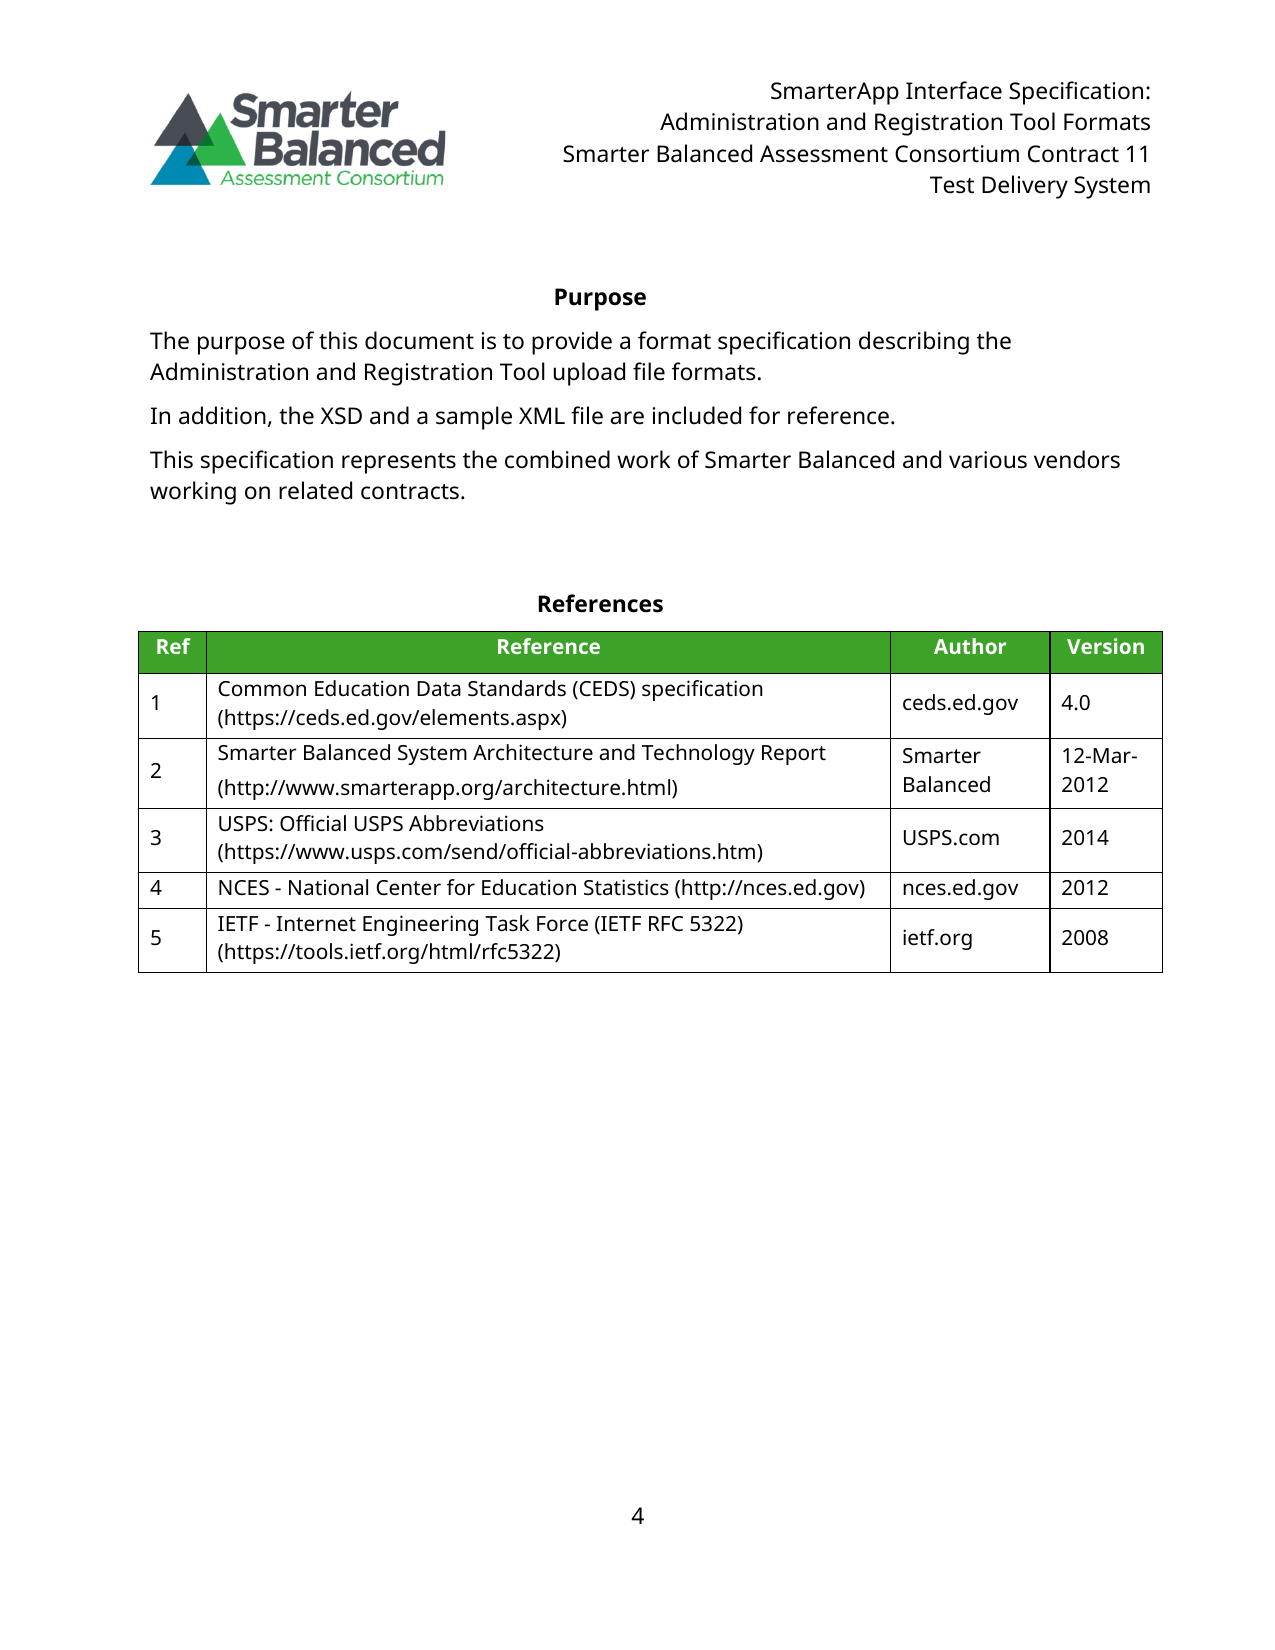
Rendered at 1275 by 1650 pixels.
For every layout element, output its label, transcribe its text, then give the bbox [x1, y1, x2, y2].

table_cell nces.ed.gov [891, 873, 1049, 908]
table_cell 1 [139, 674, 206, 737]
table_cell 4.0 [1051, 674, 1162, 737]
table_header Ref [139, 632, 206, 673]
table_cell NCES - National Center for Education Statistics (http://nces.ed.gov) [207, 873, 890, 908]
table_cell Smarter Balanced System Architecture and Technology Report (http://www.smarterapp.org/architecture.html) [207, 739, 890, 808]
table_cell 5 [139, 909, 206, 972]
table_header Version [1051, 632, 1162, 673]
subtitle Purpose [150, 281, 1050, 312]
text The purpose of this document is to provide a format specification describing the Administration and Registration Tool upload file formats. [150, 325, 1125, 387]
table_cell 2014 [1051, 809, 1162, 872]
table_cell 4 [139, 873, 206, 908]
table_cell 2008 [1051, 909, 1162, 972]
text This specification represents the combined work of Smarter Balanced and various vendors working on related contracts. [150, 444, 1125, 506]
table_cell 12-Mar-2012 [1051, 739, 1162, 808]
table_cell IETF - Internet Engineering Task Force (IETF RFC 5322) (https://tools.ietf.org/html/rfc5322) [207, 909, 890, 972]
table_cell USPS.com [891, 809, 1049, 872]
subtitle References [150, 587, 1050, 619]
table_cell ietf.org [891, 909, 1049, 972]
table_cell 3 [139, 809, 206, 872]
table_header Reference [207, 632, 890, 673]
table_cell Smarter Balanced [891, 739, 1049, 808]
table_cell Common Education Data Standards (CEDS) specification (https://ceds.ed.gov/elements.aspx) [207, 674, 890, 737]
table_cell USPS: Official USPS Abbreviations (https://www.usps.com/send/official-abbreviations.htm) [207, 809, 890, 872]
picture [150, 90, 446, 185]
table_cell 2 [139, 739, 206, 808]
table_cell 2012 [1051, 873, 1162, 908]
table_cell ceds.ed.gov [891, 674, 1049, 737]
text In addition, the XSD and a sample XML file are included for reference. [150, 400, 1125, 431]
table_header Author [891, 632, 1049, 673]
